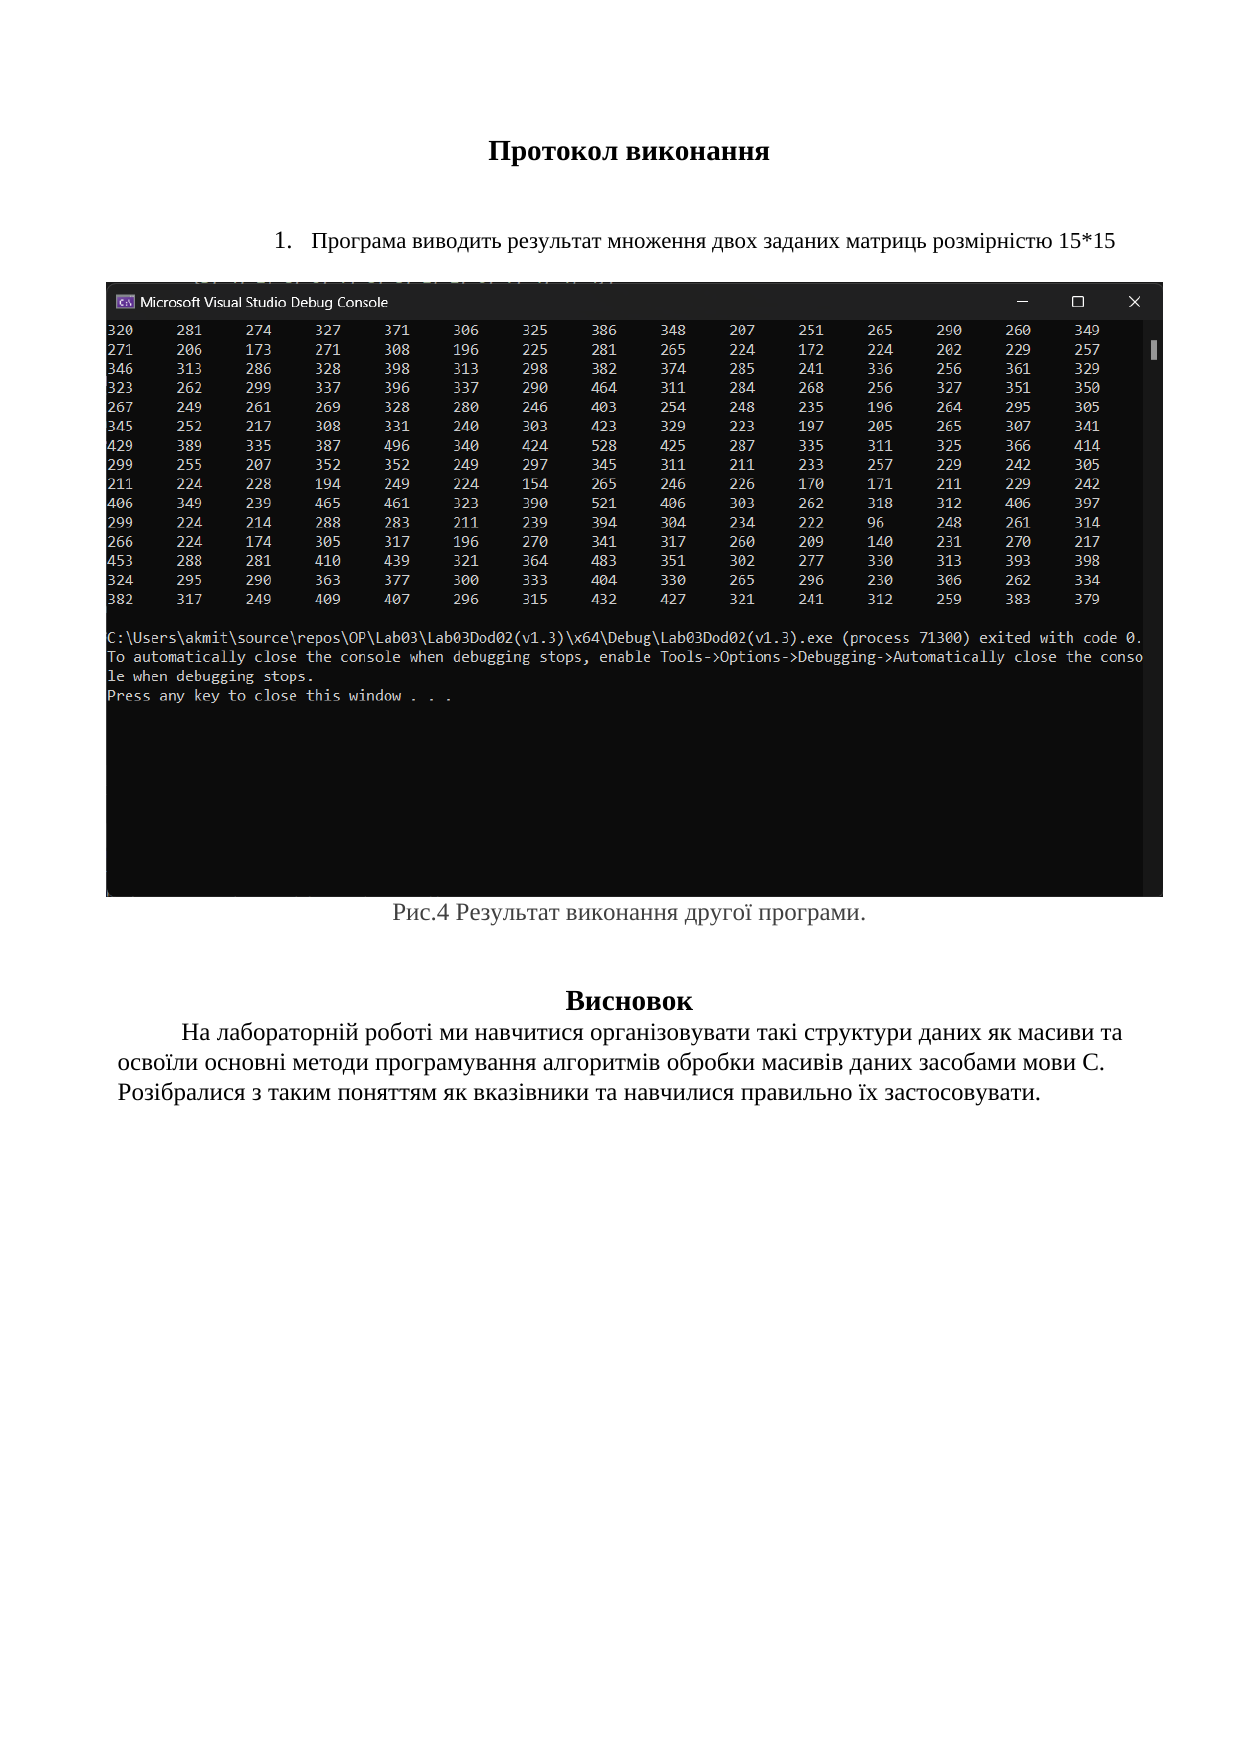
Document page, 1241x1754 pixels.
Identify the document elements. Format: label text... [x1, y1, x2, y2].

text Рис.4 Результат виконання другої програми. [106, 897, 1152, 926]
list Програма виводить результат множення двох заданих матриць розмірністю 15*15 [274, 225, 1152, 254]
picture [106, 282, 1163, 897]
text На лабораторній роботі ми навчитися організовувати такі структури даних як масиви та освоїли основні методи програмування алгоритмів обробки масивів даних засобами мови С. Розібралися з таким поняттям як вказівники та навчилися правильно їх застосовувати. [117, 1017, 1131, 1106]
text Протокол виконання [106, 133, 1152, 167]
text Висновок [106, 983, 1152, 1017]
